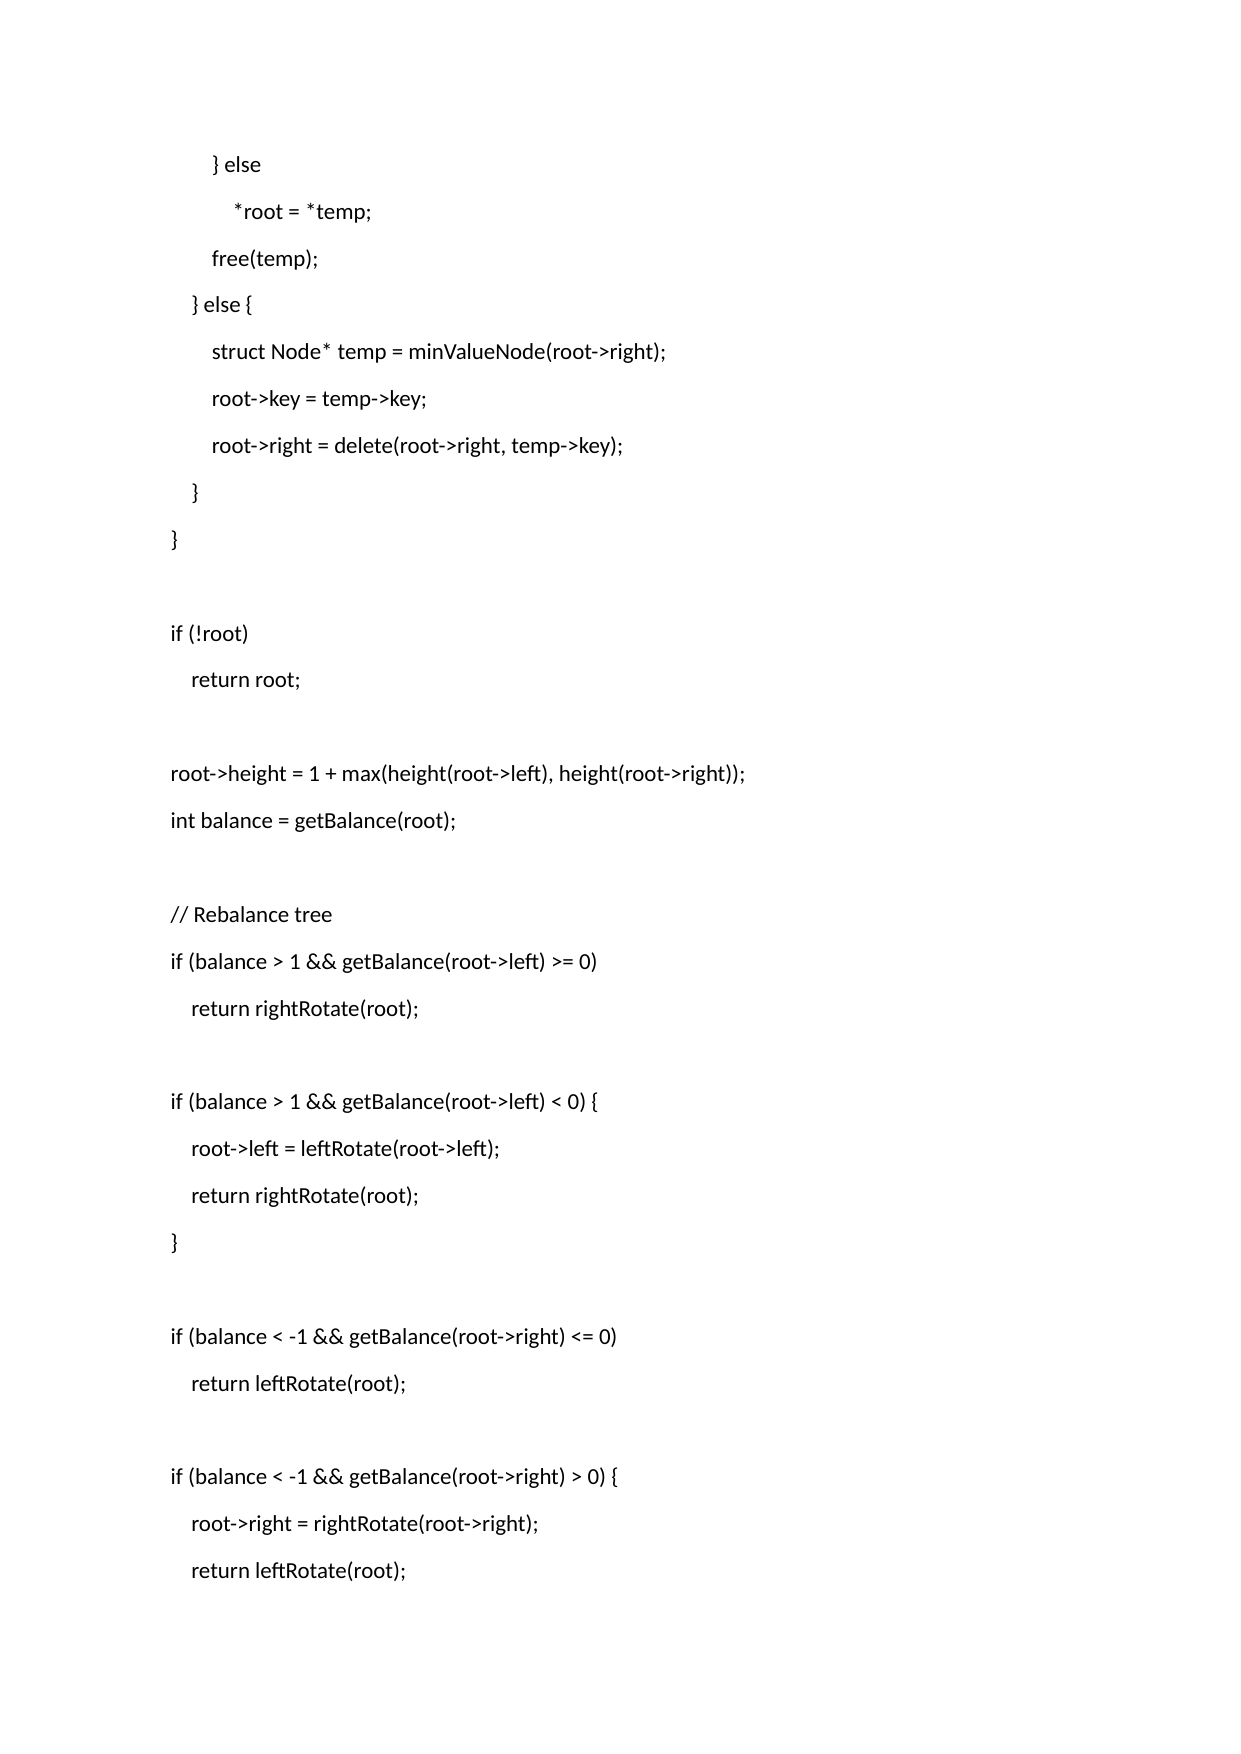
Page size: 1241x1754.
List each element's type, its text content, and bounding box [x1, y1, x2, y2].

text } [150, 1228, 1090, 1256]
text int balance = getBalance(root); [150, 806, 1090, 834]
text return rightRotate(root); [150, 1181, 1090, 1209]
text } [150, 478, 1090, 506]
text } else { [150, 291, 1090, 319]
text root->key = temp->key; [150, 384, 1090, 412]
text *root = *temp; [150, 197, 1090, 225]
text root->right = delete(root->right, temp->key); [150, 431, 1090, 459]
text return root; [150, 666, 1090, 694]
text return leftRotate(root); [150, 1369, 1090, 1397]
text // Rebalance tree [150, 900, 1090, 928]
text if (balance < -1 && getBalance(root->right) <= 0) [150, 1322, 1090, 1350]
text } else [150, 150, 1090, 178]
text if (balance > 1 && getBalance(root->left) < 0) { [150, 1087, 1090, 1116]
text return rightRotate(root); [150, 994, 1090, 1022]
text struct Node* temp = minValueNode(root->right); [150, 337, 1090, 366]
text } [150, 525, 1090, 553]
text root->left = leftRotate(root->left); [150, 1134, 1090, 1162]
text root->right = rightRotate(root->right); [150, 1509, 1090, 1537]
text if (balance < -1 && getBalance(root->right) > 0) { [150, 1462, 1090, 1491]
text free(temp); [150, 244, 1090, 272]
text if (balance > 1 && getBalance(root->left) >= 0) [150, 947, 1090, 975]
text return leftRotate(root); [150, 1556, 1090, 1584]
text root->height = 1 + max(height(root->left), height(root->right)); [150, 759, 1090, 787]
text if (!root) [150, 619, 1090, 647]
